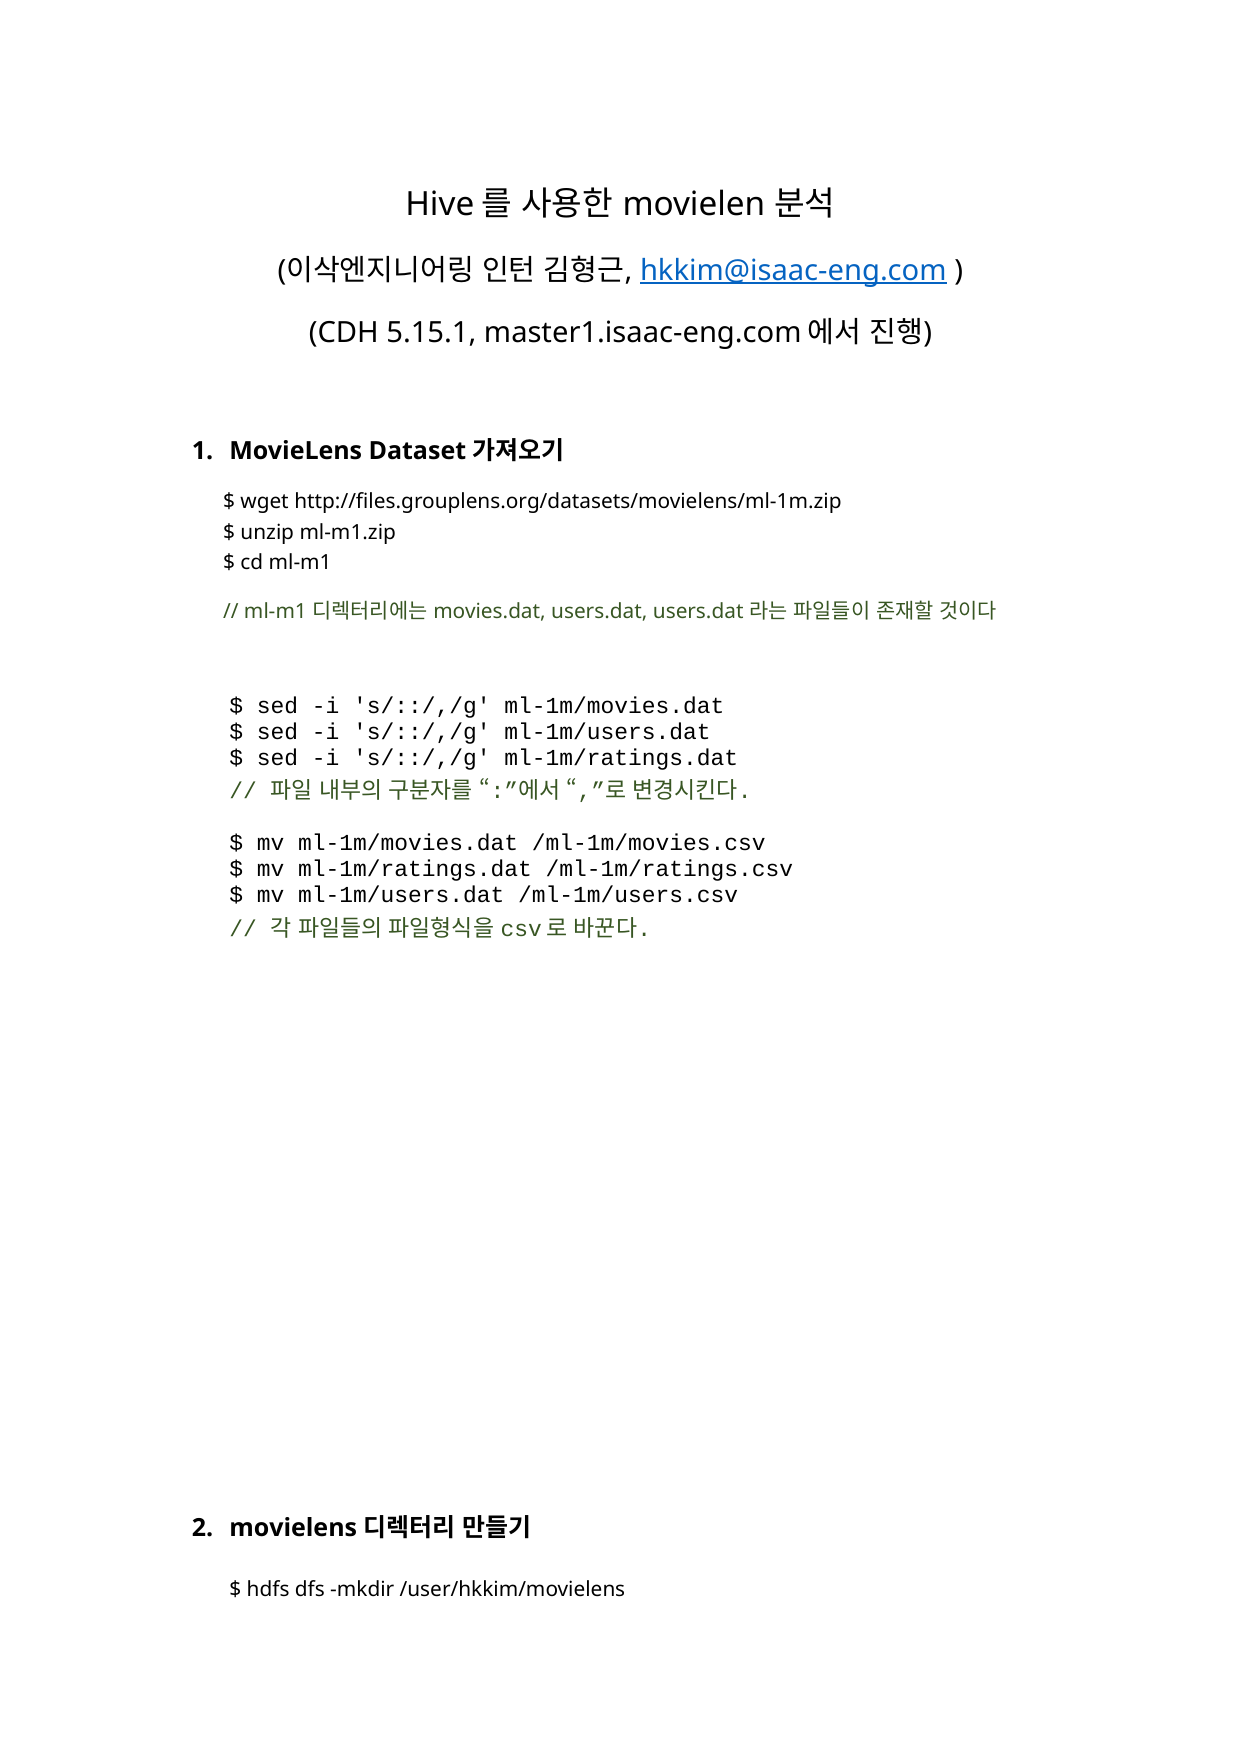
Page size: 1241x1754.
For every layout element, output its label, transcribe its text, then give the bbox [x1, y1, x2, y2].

text $ mv ml-1m/movies.dat /ml-1m/movies.csv $ mv ml-1m/ratings.dat /ml-1m/ratings.csv $ mv ml-1m/users.dat /ml-1m/users.csv // 각 파일들의 파일형식을 csv로 바꾼다. [229, 832, 1090, 943]
text // ml-m1 디렉터리에는 movies.dat, users.dat, users.dat 라는 파일들이 존재할 것이다 [150, 595, 1090, 625]
text (CDH 5.15.1, master1.isaac-eng.com에서 진행) [150, 308, 1090, 351]
text (이삭엔지니어링 인턴 김형근, hkkim@isaac-eng.com ) [150, 246, 1090, 288]
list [229, 1543, 1090, 1603]
list movielens 디렉터리 만들기 [192, 1507, 1090, 1543]
text Hive를 사용한 movielen 분석 [150, 177, 1090, 226]
list MovieLens Dataset 가져오기 [192, 430, 1090, 467]
text $ sed -i 's/::/,/g' ml-1m/movies.dat $ sed -i 's/::/,/g' ml-1m/users.dat $ sed -i 's/::/,/g' ml-1m/ratings.dat // 파일 내부의 구분자를 “:”에서 “,”로 변경시킨다. [229, 694, 1090, 806]
text $ wget http://files.grouplens.org/datasets/movielens/ml-1m.zip $ unzip ml-m1.zip $ cd ml-m1 [223, 486, 1090, 576]
